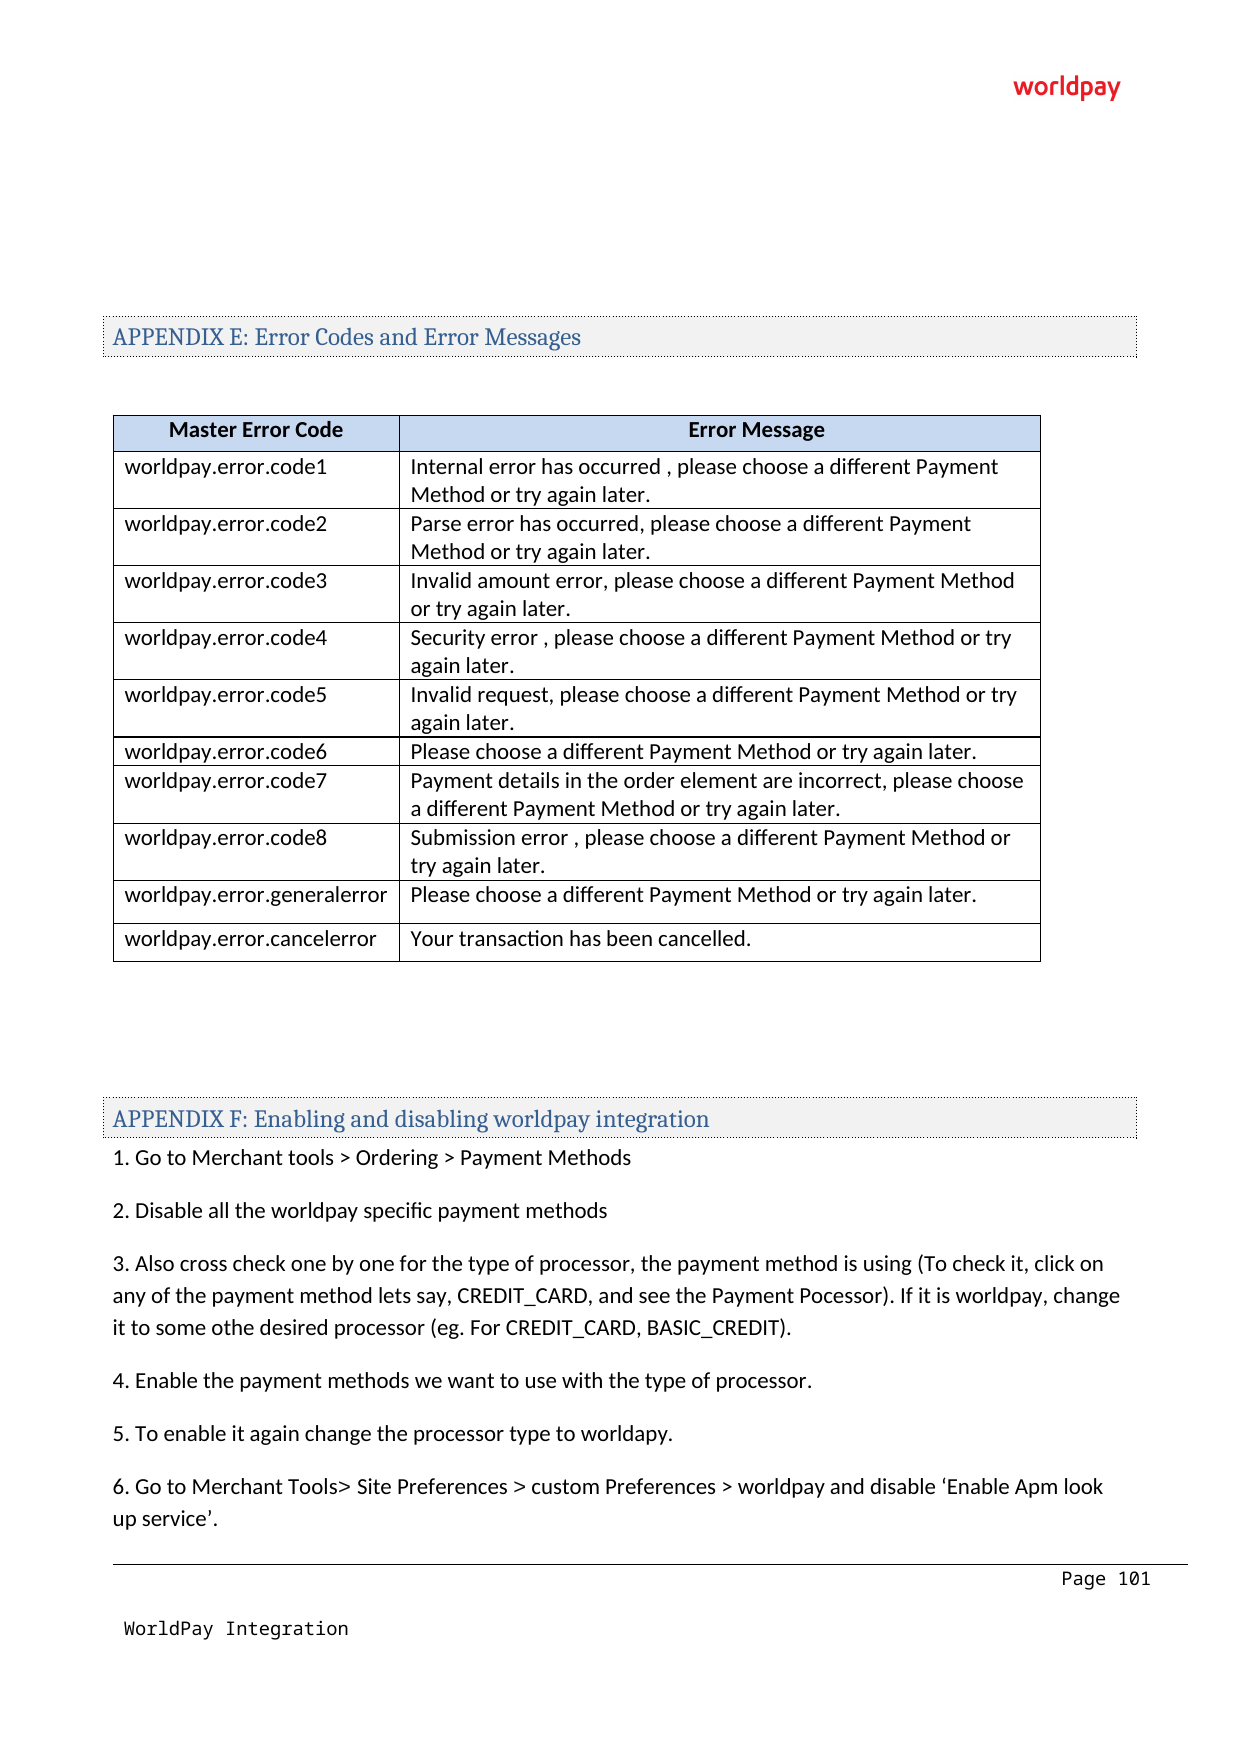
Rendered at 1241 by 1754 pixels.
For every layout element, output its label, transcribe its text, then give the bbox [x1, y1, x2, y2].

table_cell Invalid request, please choose a different Payment Method or try again later. [400, 680, 1040, 736]
subtitle APPENDIX E: Error Codes and Error Messages [103, 316, 1137, 357]
text 1. Go to Merchant tools > Ordering > Payment Methods [112, 1143, 1128, 1171]
table_cell worldpay.error.code8 [114, 824, 399, 879]
table_cell worldpay.error.code5 [114, 680, 399, 736]
text 2. Disable all the worldpay specific payment methods [112, 1196, 1128, 1224]
table_cell Please choose a different Payment Method or try again later. [400, 881, 1040, 923]
table_cell Parse error has occurred, please choose a different Payment Method or try again later. [400, 509, 1040, 565]
subtitle APPENDIX F: Enabling and disabling worldpay integration [103, 1097, 1137, 1138]
table_header Error Message [400, 416, 1040, 451]
text 5. To enable it again change the processor type to worldapy. [112, 1419, 1128, 1447]
table_cell worldpay.error.code7 [114, 766, 399, 822]
text 6. Go to Merchant Tools> Site Preferences > custom Preferences > worldpay and disable ‘Enable Apm look up service’. [112, 1472, 1128, 1532]
table_header Master Error Code [114, 416, 399, 451]
table_cell worldpay.error.code6 [114, 738, 399, 765]
table_cell worldpay.error.code3 [114, 566, 399, 622]
table_cell Internal error has occurred , please choose a different Payment Method or try again later. [400, 452, 1040, 508]
table_cell worldpay.error.code1 [114, 452, 399, 508]
text 4. Enable the payment methods we want to use with the type of processor. [112, 1366, 1128, 1394]
table_cell worldpay.error.cancelerror [114, 924, 399, 961]
table_cell worldpay.error.code4 [114, 623, 399, 679]
table_cell Your transaction has been cancelled. [400, 924, 1040, 961]
table_cell Invalid amount error, please choose a different Payment Method or try again later. [400, 566, 1040, 622]
table_cell worldpay.error.generalerror [114, 881, 399, 923]
text 3. Also cross check one by one for the type of processor, the payment method is using (To check it, click on any of the payment method lets say, CREDIT_CARD, and see the Payment Pocessor). If it is worldpay, change it to some othe desired processor (eg. For CREDIT_CARD, BASIC_CREDIT). [112, 1249, 1128, 1341]
table_cell Please choose a different Payment Method or try again later. [400, 738, 1040, 765]
table_cell Security error , please choose a different Payment Method or try again later. [400, 623, 1040, 679]
table_cell Payment details in the order element are incorrect, please choose a different Payment Method or try again later. [400, 766, 1040, 822]
table_cell worldpay.error.code2 [114, 509, 399, 565]
picture [1012, 75, 1122, 102]
table_cell Submission error , please choose a different Payment Method or try again later. [400, 824, 1040, 879]
